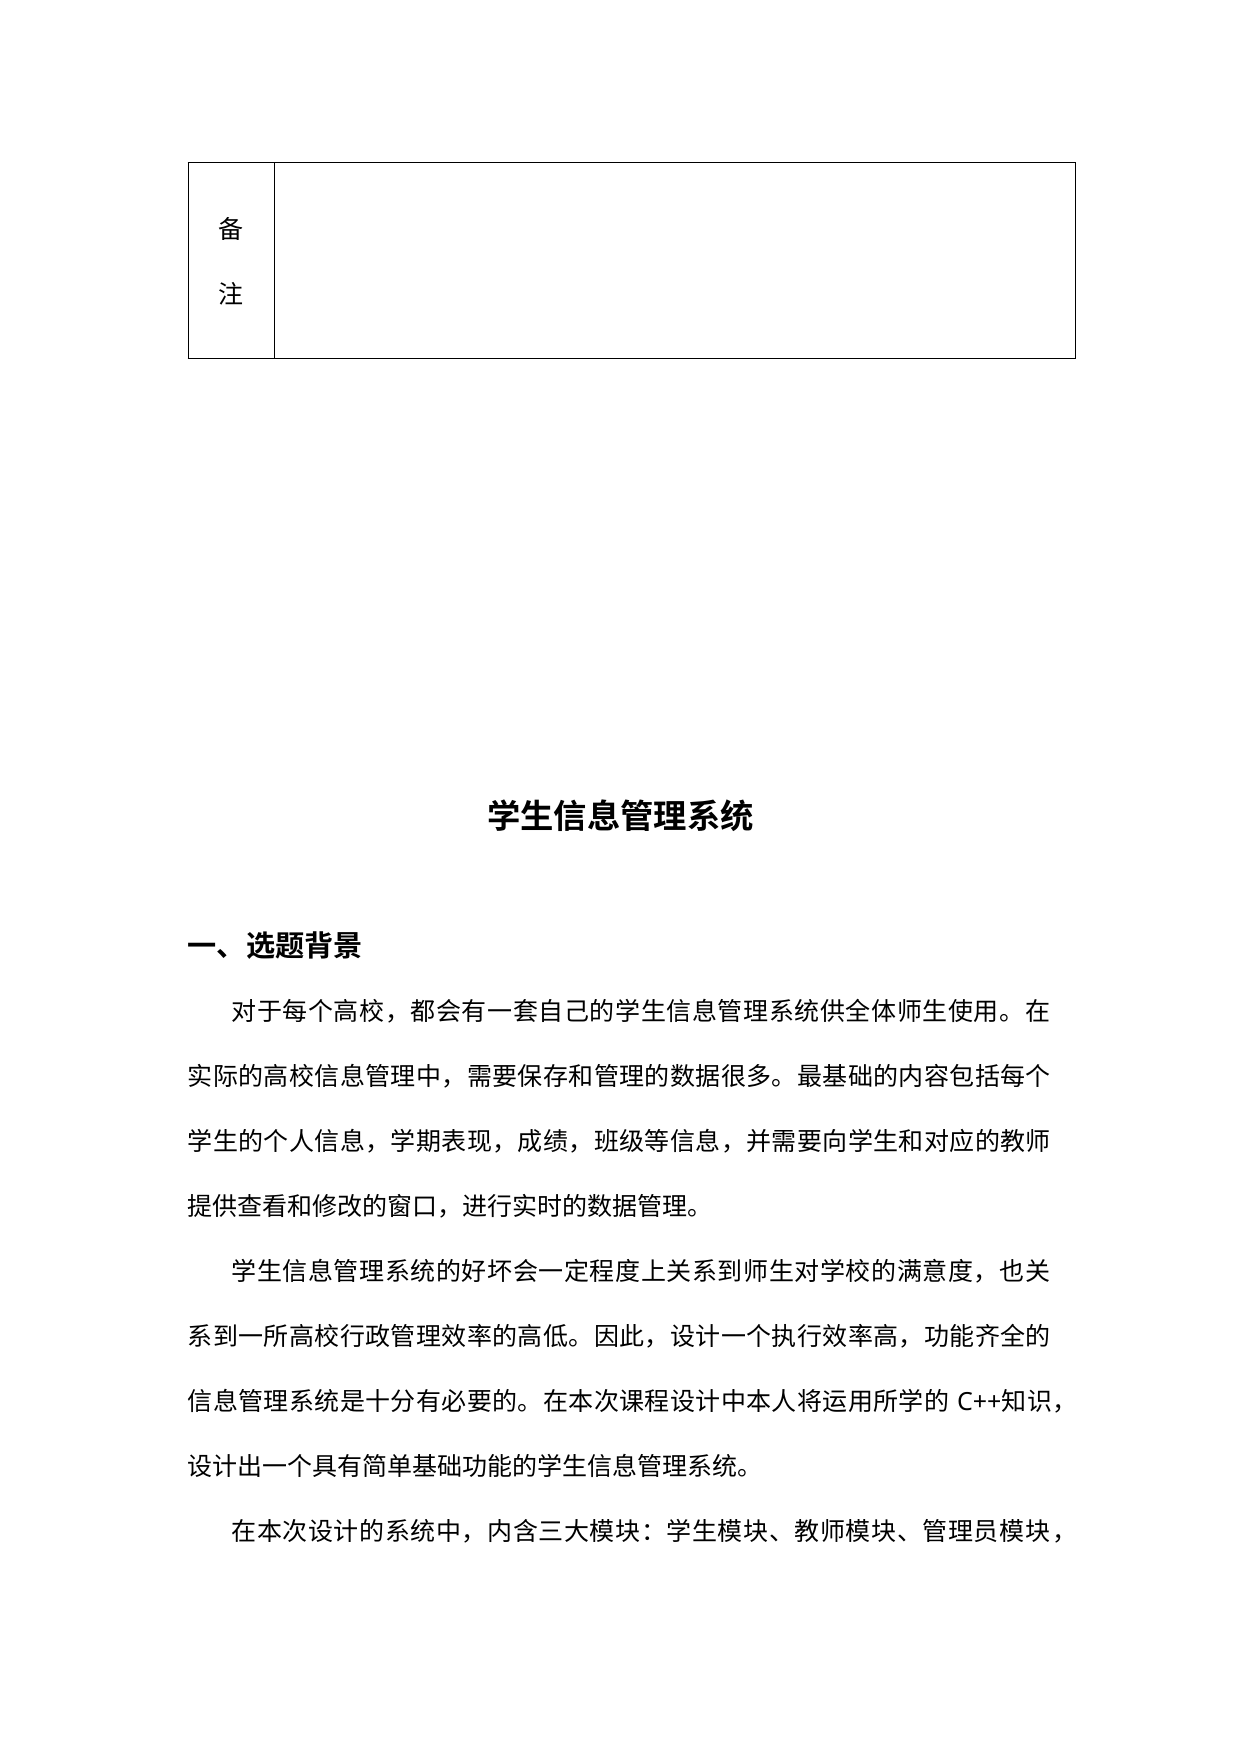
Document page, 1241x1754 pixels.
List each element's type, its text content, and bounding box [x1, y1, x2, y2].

text 学生信息管理系统 [187, 782, 1053, 847]
text 学生信息管理系统的好坏会一定程度上关系到师生对学校的满意度，也关系到一所高校行政管理效率的高低。因此，设计一个执行效率高，功能齐全的信息管理系统是十分有必要的。在本次课程设计中本人将运用所学的C++知识，设计出一个具有简单基础功能的学生信息管理系统。 [187, 1237, 1053, 1497]
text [187, 1497, 1053, 1562]
table_cell 备 注 [189, 163, 274, 358]
table_cell [275, 163, 1075, 358]
text 对于每个高校，都会有一套自己的学生信息管理系统供全体师生使用。在实际的高校信息管理中，需要保存和管理的数据很多。最基础的内容包括每个学生的个人信息，学期表现，成绩，班级等信息，并需要向学生和对应的教师提供查看和修改的窗口，进行实时的数据管理。 [187, 977, 1053, 1237]
text 一、选题背景 [187, 912, 1053, 977]
